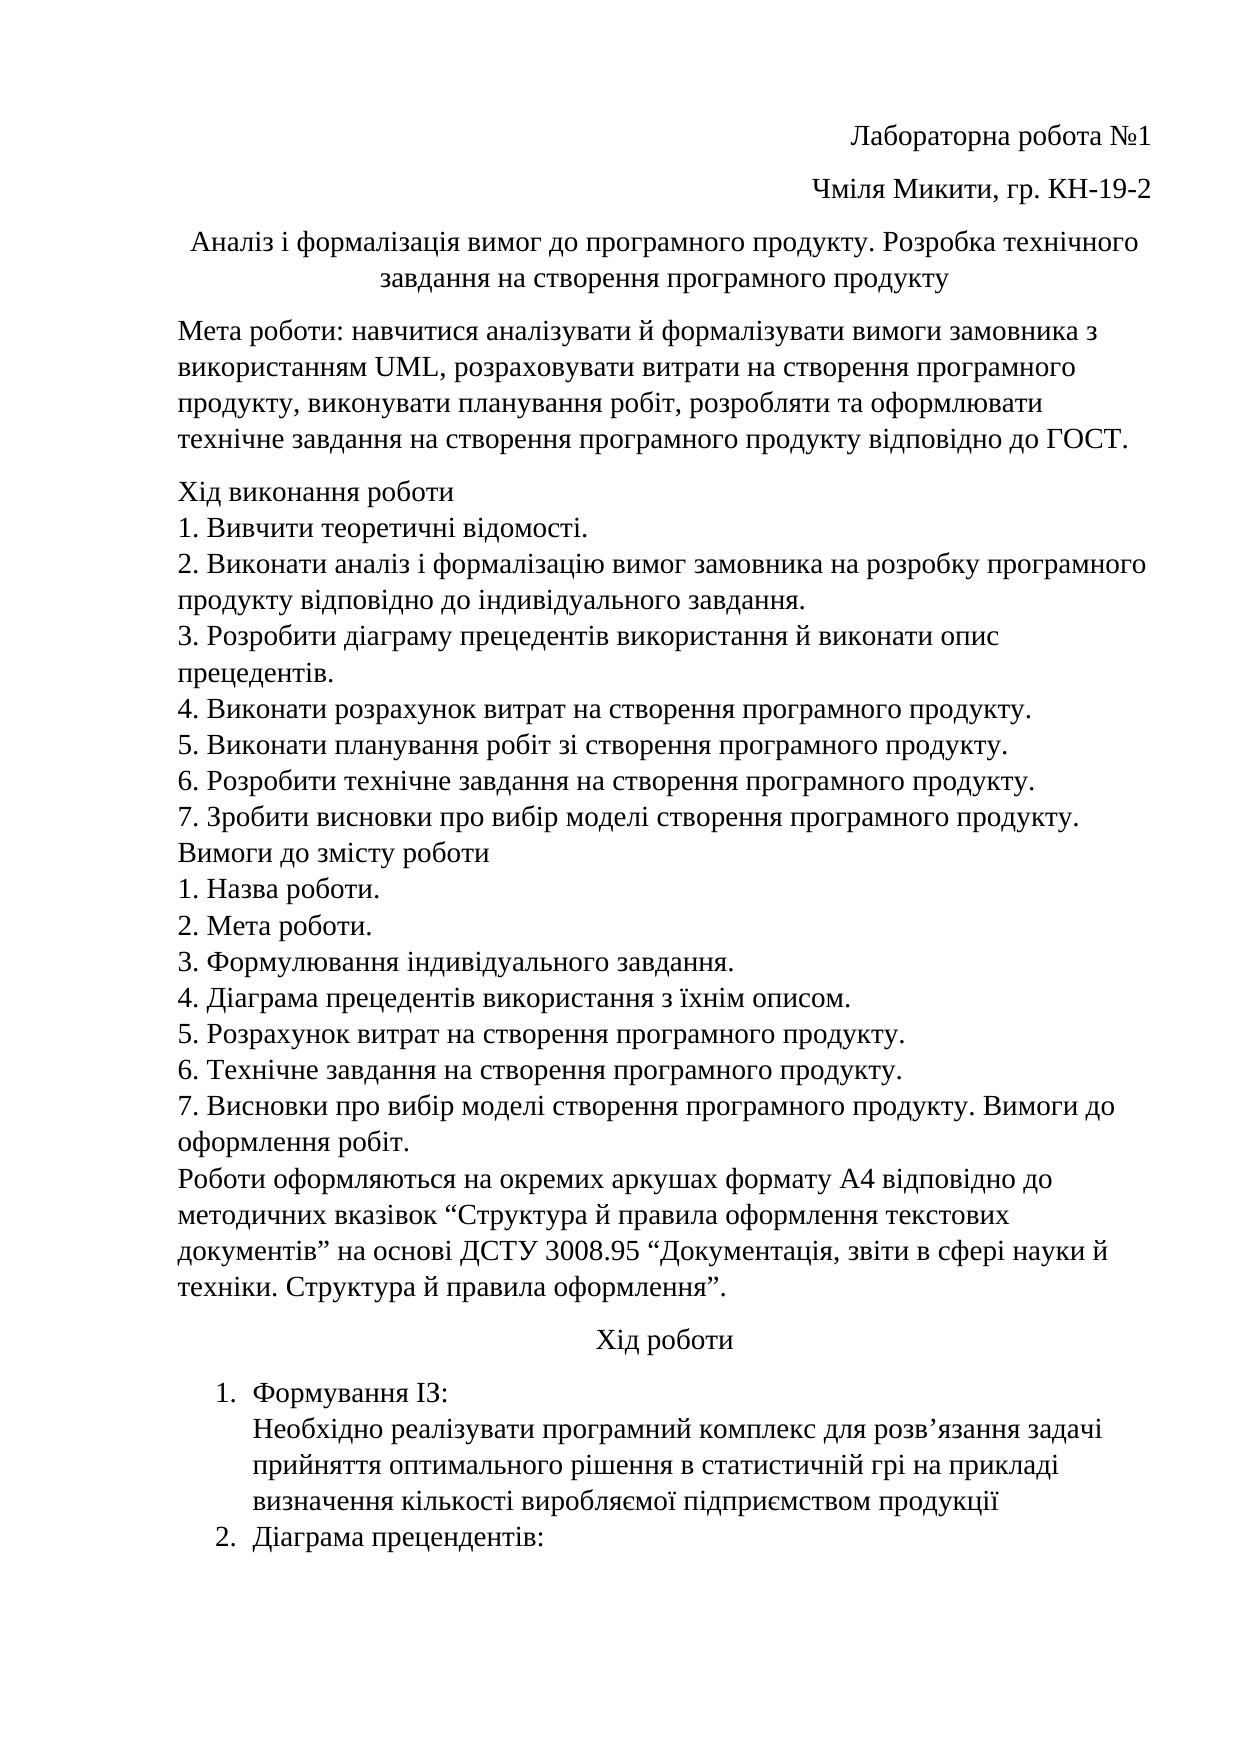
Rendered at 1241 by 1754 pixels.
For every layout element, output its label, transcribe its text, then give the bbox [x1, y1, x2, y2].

list Формування ІЗ: [215, 1375, 1152, 1408]
text Чміля Микити, гр. КН-19-2 [177, 171, 1152, 204]
text Хід виконання роботи 1. Вивчити теоретичні відомості. 2. Виконати аналіз і формалізацію вимог замовника на розробку програмного продукту відповідно до індивідуального завдання. 3. Розробити діаграму прецедентів використання й виконати опис прецедентів. 4. Виконати розрахунок витрат на створення програмного продукту. 5. Виконати планування робіт зі створення програмного продукту. 6. Розробити технічне завдання на створення програмного продукту. 7. Зробити висновки про вибір моделі створення програмного продукту. Вимоги до змісту роботи 1. Назва роботи. 2. Мета роботи. 3. Формулювання індивідуального завдання. 4. Діаграма прецедентів використання з їхнім описом. 5. Розрахунок витрат на створення програмного продукту. 6. Технічне завдання на створення програмного продукту. 7. Висновки про вибір моделі створення програмного продукту. Вимоги до оформлення робіт. Роботи оформляються на окремих аркушах формату А4 відповідно до методичних вказівок “Структура й правила оформлення текстових документів” на основі ДСТУ 3008.95 “Документація, звіти в сфері науки й техніки. Структура й правила оформлення”. [177, 474, 1152, 1303]
text Хід роботи [177, 1322, 1152, 1356]
list Необхідно реалізувати програмний комплекс для розв’язання задачі прийняття оптимального рішення в статистичній грі на прикладі визначення кількості виробляємої підприємством продукції [252, 1411, 1152, 1517]
text Лабораторна робота №1 [177, 118, 1152, 152]
text Мета роботи: навчитися аналізувати й формалізувати вимоги замовника з використанням UML, розраховувати витрати на створення програмного продукту, виконувати планування робіт, розробляти та оформлювати технічне завдання на створення програмного продукту відповідно до ГОСТ. [177, 313, 1152, 455]
text Аналіз і формалізація вимог до програмного продукту. Розробка технічного завдання на створення програмного продукту [177, 224, 1152, 293]
list Діаграма прецендентів: [215, 1519, 1152, 1553]
